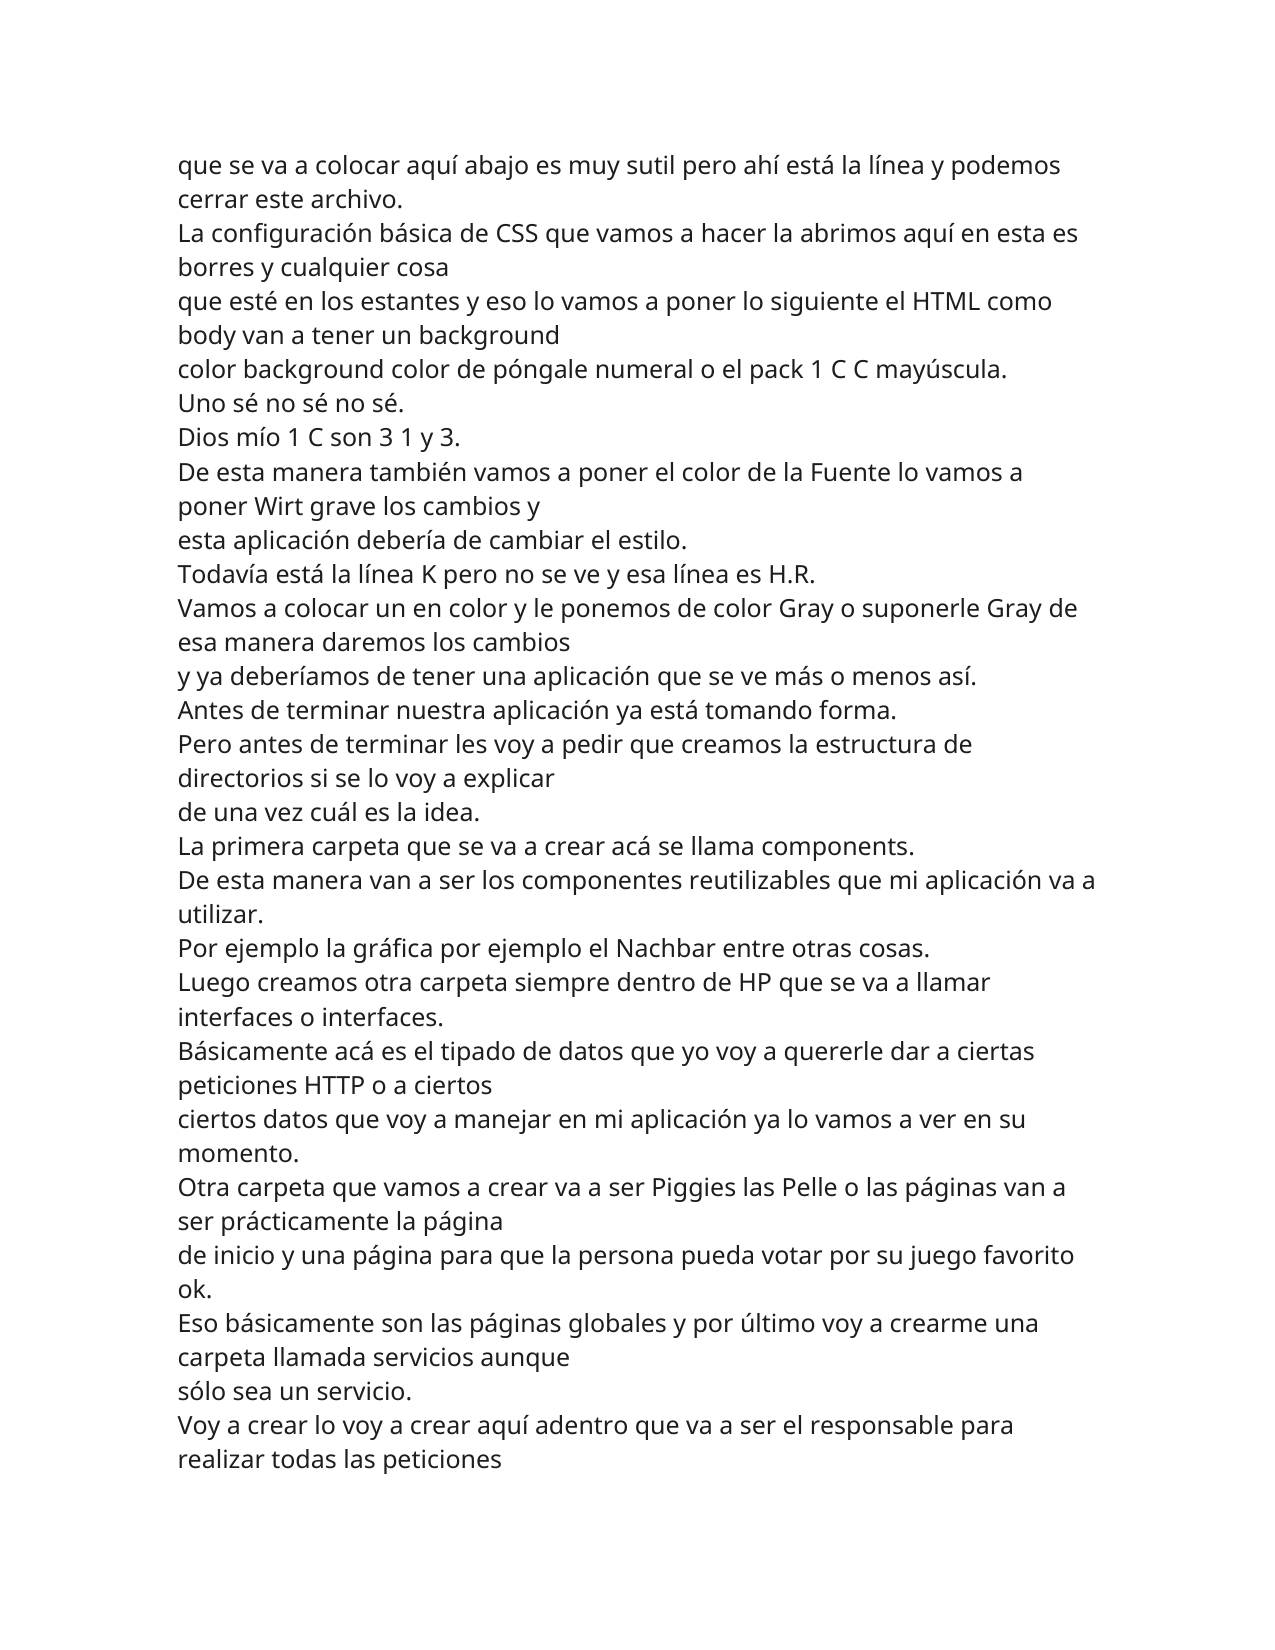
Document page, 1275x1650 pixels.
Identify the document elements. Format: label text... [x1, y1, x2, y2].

text Voy a crear lo voy a crear aquí adentro que va a ser el responsable para realizar todas las peticiones [177, 1408, 1098, 1476]
text Pero antes de terminar les voy a pedir que creamos la estructura de directorios si se lo voy a explicar [177, 727, 1098, 795]
text y ya deberíamos de tener una aplicación que se ve más o menos así. [177, 658, 1098, 693]
text ciertos datos que voy a manejar en mi aplicación ya lo vamos a ver en su momento. [177, 1101, 1098, 1169]
text Dios mío 1 C son 3 1 y 3. [177, 420, 1098, 454]
text Por ejemplo la gráfica por ejemplo el Nachbar entre otras cosas. [177, 931, 1098, 965]
text de inicio y una página para que la persona pueda votar por su juego favorito ok. [177, 1238, 1098, 1306]
text Básicamente acá es el tipado de datos que yo voy a quererle dar a ciertas peticiones HTTP o a ciertos [177, 1033, 1098, 1101]
text que esté en los estantes y eso lo vamos a poner lo siguiente el HTML como body van a tener un background [177, 284, 1098, 352]
text Eso básicamente son las páginas globales y por último voy a crearme una carpeta llamada servicios aunque [177, 1306, 1098, 1374]
text Vamos a colocar un en color y le ponemos de color Gray o suponerle Gray de esa manera daremos los cambios [177, 590, 1098, 658]
text De esta manera también vamos a poner el color de la Fuente lo vamos a poner Wirt grave los cambios y [177, 454, 1098, 522]
text Todavía está la línea K pero no se ve y esa línea es H.R. [177, 556, 1098, 590]
text color background color de póngale numeral o el pack 1 C C mayúscula. [177, 352, 1098, 386]
text esta aplicación debería de cambiar el estilo. [177, 522, 1098, 556]
text Uno sé no sé no sé. [177, 386, 1098, 420]
text Antes de terminar nuestra aplicación ya está tomando forma. [177, 693, 1098, 727]
text La primera carpeta que se va a crear acá se llama components. [177, 829, 1098, 863]
text Luego creamos otra carpeta siempre dentro de HP que se va a llamar interfaces o interfaces. [177, 965, 1098, 1033]
text de una vez cuál es la idea. [177, 795, 1098, 829]
text sólo sea un servicio. [177, 1374, 1098, 1408]
text De esta manera van a ser los componentes reutilizables que mi aplicación va a utilizar. [177, 863, 1098, 931]
text que se va a colocar aquí abajo es muy sutil pero ahí está la línea y podemos cerrar este archivo. [177, 148, 1098, 216]
text Otra carpeta que vamos a crear va a ser Piggies las Pelle o las páginas van a ser prácticamente la página [177, 1169, 1098, 1238]
text La configuración básica de CSS que vamos a hacer la abrimos aquí en esta es borres y cualquier cosa [177, 216, 1098, 284]
